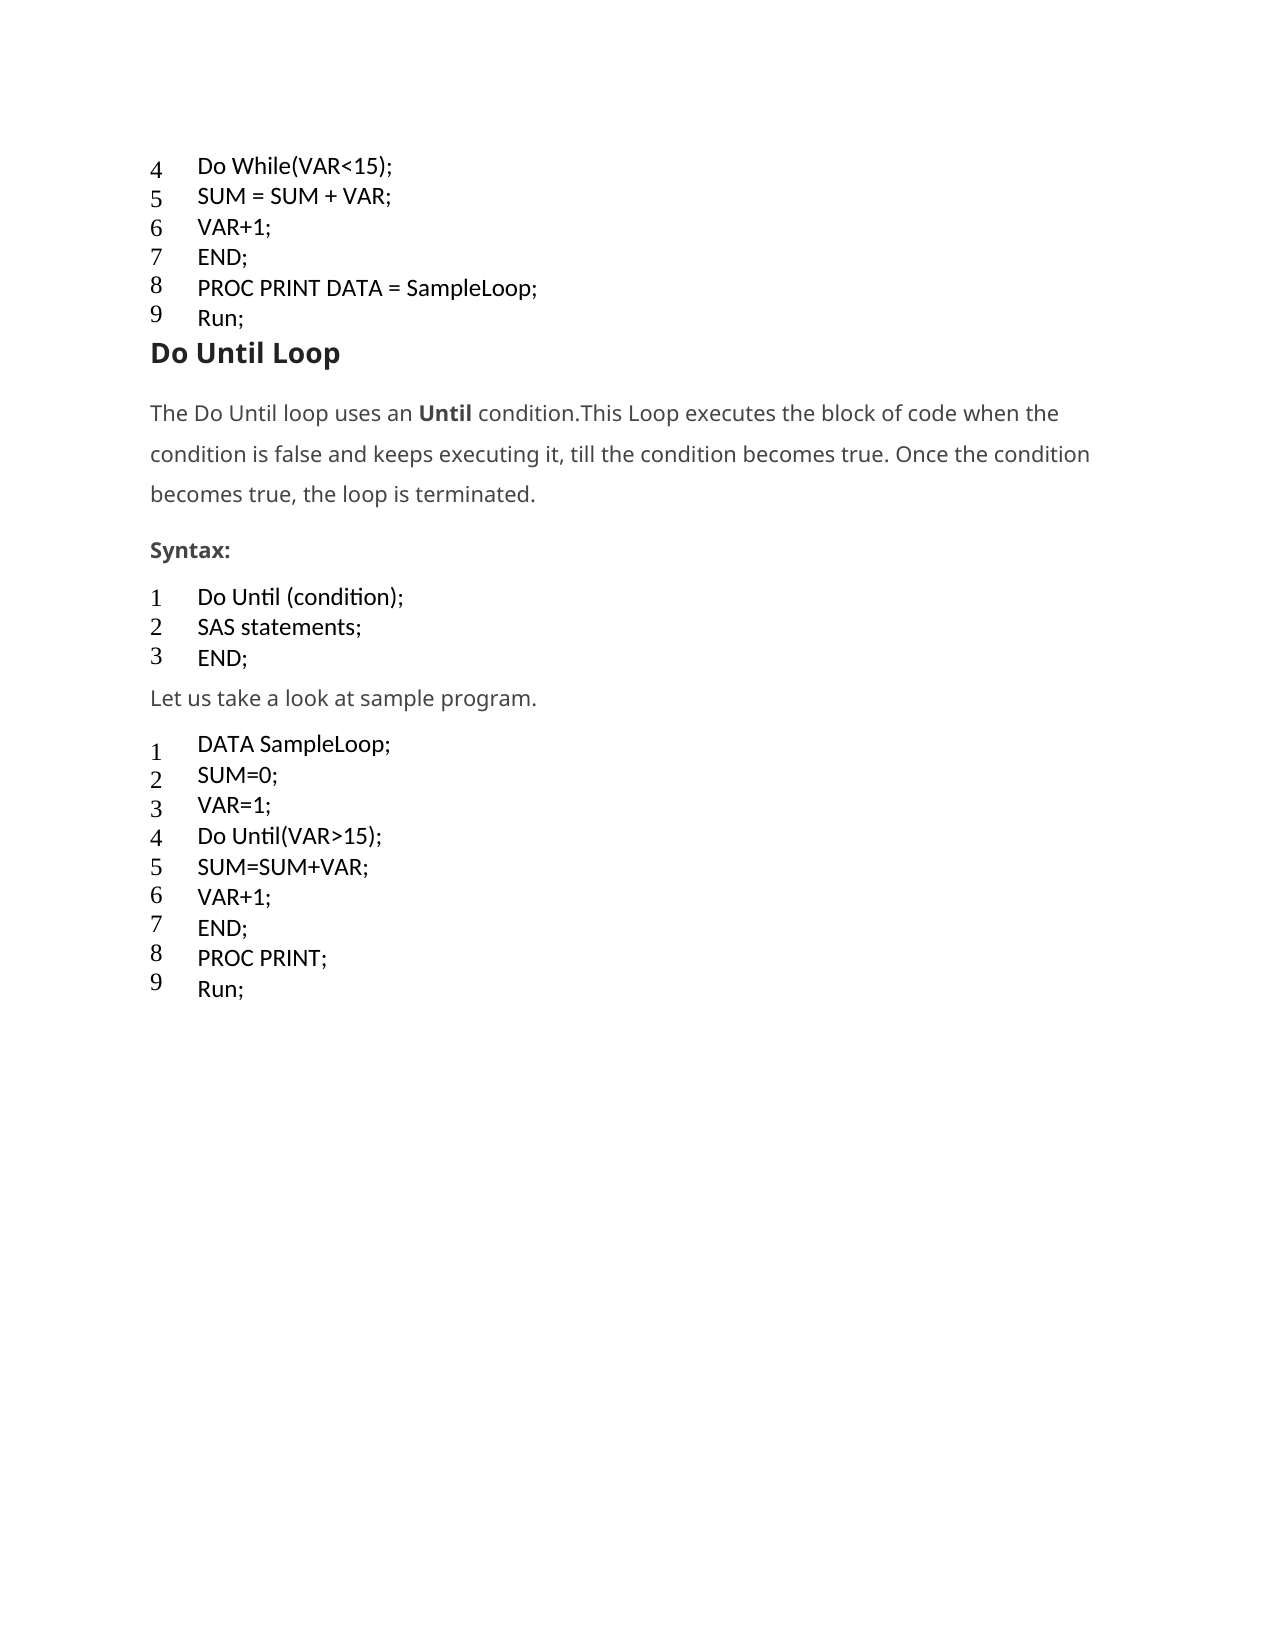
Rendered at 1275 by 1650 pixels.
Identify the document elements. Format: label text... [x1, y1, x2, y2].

text Let us take a look at sample program. [150, 672, 1125, 713]
text Syntax: [150, 524, 1125, 565]
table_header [198, 150, 1275, 333]
text The Do Until loop uses an Until condition.This Loop executes the block of code when the condition is false and keeps executing it, till the condition becomes true. Once the condition becomes true, the loop is terminated. [150, 387, 1125, 509]
table_header Do Until (condition); SAS statements; END; [198, 581, 1275, 672]
table_header 1 2 3 [150, 581, 197, 672]
table_header 1 2 3 4 5 6 7 8 9 [150, 150, 197, 333]
table_header DATA SampleLoop; SUM=0; VAR=1; Do Until(VAR>15); SUM=SUM+VAR; VAR+1; END; PROC PRINT; Run; [198, 729, 1275, 1003]
table_header 1 2 3 4 5 6 7 8 9 [150, 729, 197, 1003]
text Do Until Loop [150, 333, 1125, 371]
